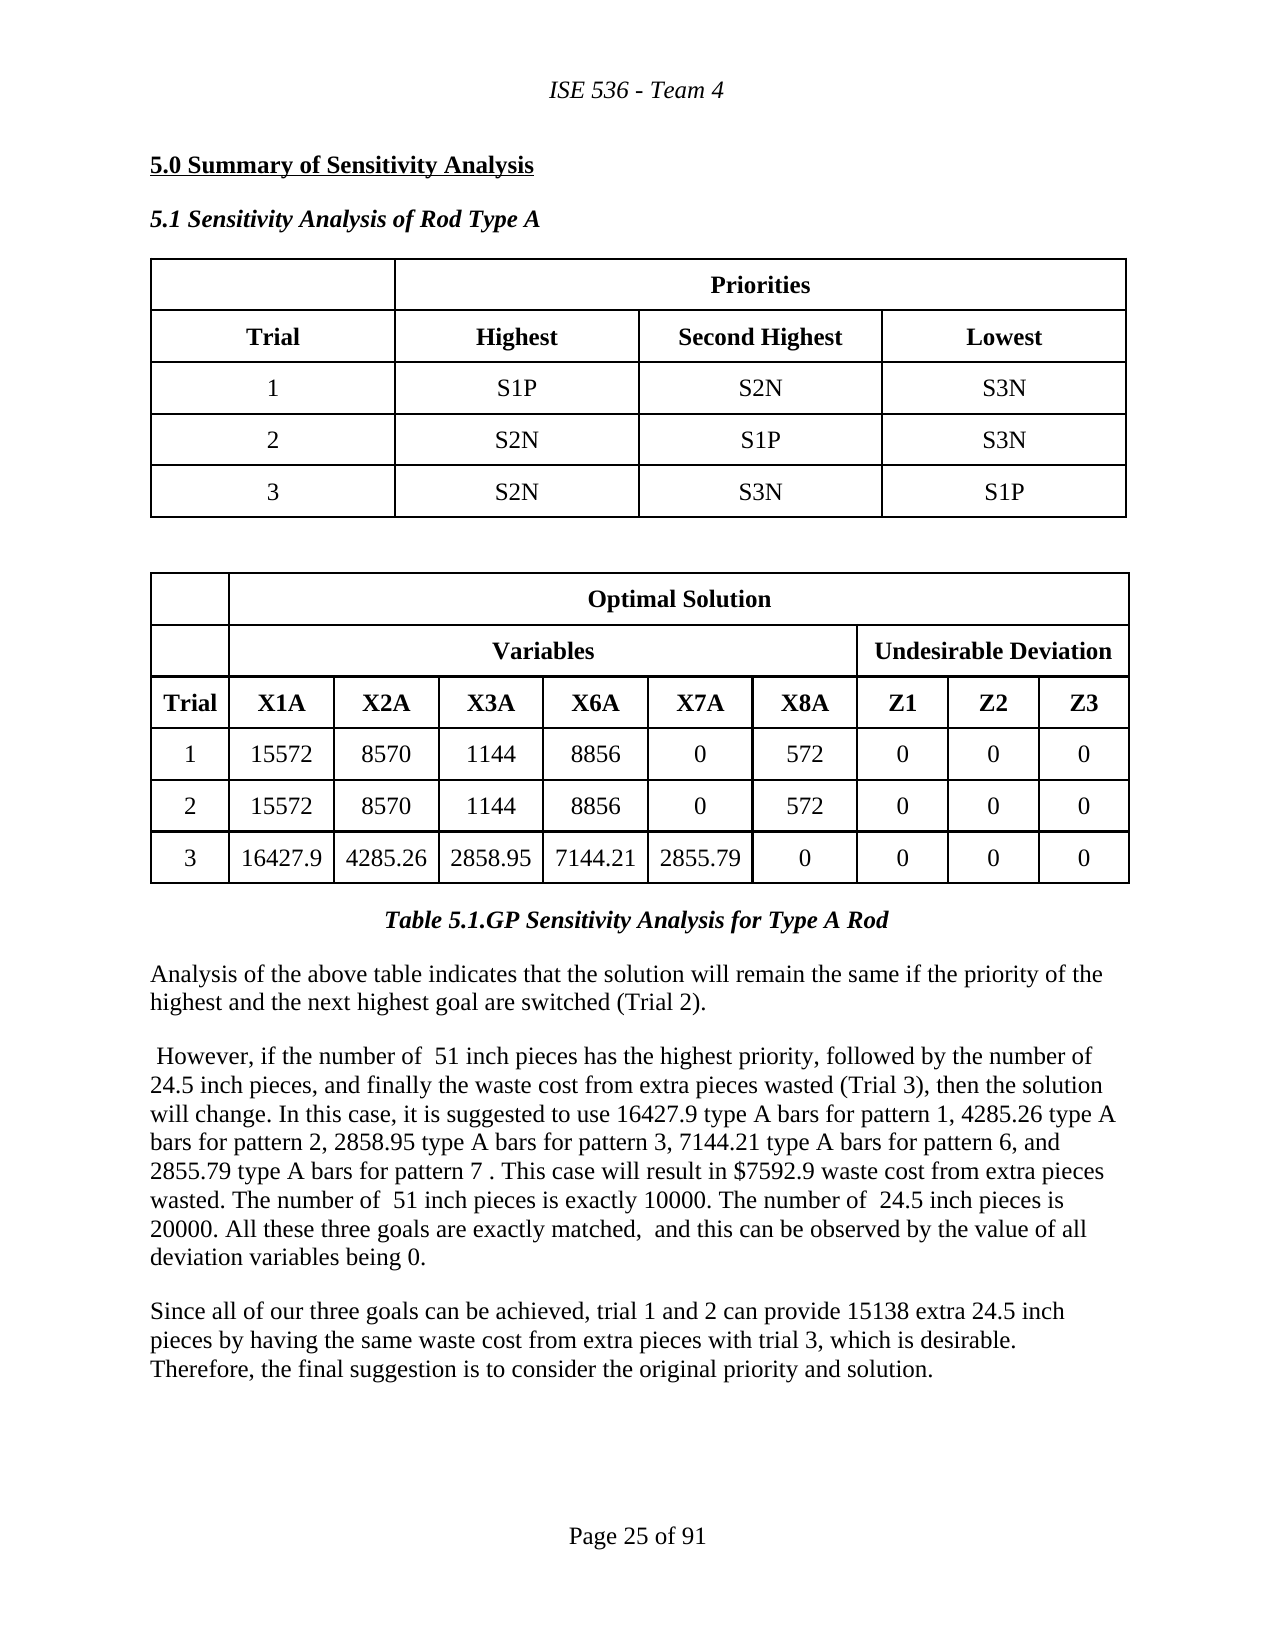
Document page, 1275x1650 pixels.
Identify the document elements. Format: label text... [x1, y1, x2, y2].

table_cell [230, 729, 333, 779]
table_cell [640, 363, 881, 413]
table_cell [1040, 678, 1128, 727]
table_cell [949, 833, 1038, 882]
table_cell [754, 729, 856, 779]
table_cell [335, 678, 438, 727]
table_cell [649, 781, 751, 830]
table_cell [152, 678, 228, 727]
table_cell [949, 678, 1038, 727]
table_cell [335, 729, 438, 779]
text Analysis of the above table indicates that the solution will remain the same if the priority of the highest and the next highest goal are switched (Trial 2). [150, 959, 1125, 1016]
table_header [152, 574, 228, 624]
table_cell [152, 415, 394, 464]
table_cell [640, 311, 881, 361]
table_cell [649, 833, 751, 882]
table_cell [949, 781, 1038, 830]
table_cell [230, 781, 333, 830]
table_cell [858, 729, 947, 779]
text Since all of our three goals can be achieved, trial 1 and 2 can provide 15138 extra 24.5 inch pieces by having the same waste cost from extra pieces with trial 3, which is desirable. Therefore, the final suggestion is to consider the original priority and solution. [150, 1296, 1125, 1382]
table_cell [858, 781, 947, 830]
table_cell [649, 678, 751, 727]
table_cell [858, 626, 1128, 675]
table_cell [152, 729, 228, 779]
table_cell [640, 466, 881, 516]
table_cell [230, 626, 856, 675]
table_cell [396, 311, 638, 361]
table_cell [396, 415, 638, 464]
subtitle 5.1 Sensitivity Analysis of Rod Type A [150, 204, 1125, 233]
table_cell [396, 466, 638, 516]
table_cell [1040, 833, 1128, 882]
text Table 5.1.GP Sensitivity Analysis for Type A Rod [150, 905, 1125, 934]
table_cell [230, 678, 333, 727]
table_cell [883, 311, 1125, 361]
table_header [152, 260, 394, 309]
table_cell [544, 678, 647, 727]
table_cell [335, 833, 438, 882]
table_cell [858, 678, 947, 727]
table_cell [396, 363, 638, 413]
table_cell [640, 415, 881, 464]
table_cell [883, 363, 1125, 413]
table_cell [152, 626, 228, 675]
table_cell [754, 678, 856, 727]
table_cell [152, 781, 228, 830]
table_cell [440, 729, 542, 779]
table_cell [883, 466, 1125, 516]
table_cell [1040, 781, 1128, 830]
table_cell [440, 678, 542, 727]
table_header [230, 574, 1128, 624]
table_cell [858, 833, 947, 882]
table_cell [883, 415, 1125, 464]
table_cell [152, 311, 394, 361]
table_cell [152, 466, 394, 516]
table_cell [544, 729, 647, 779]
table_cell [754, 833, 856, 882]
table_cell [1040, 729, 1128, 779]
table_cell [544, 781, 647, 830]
text However, if the number of 51 inch pieces has the highest priority, followed by the number of 24.5 inch pieces, and finally the waste cost from extra pieces wasted (Trial 3), then the solution will change. In this case, it is suggested to use 16427.9 type A bars for pattern 1, 4285.26 type A bars for pattern 2, 2858.95 type A bars for pattern 3, 7144.21 type A bars for pattern 6, and 2855.79 type A bars for pattern 7 . This case will result in $7592.9 waste cost from extra pieces wasted. The number of 51 inch pieces is exactly 10000. The number of 24.5 inch pieces is 20000. All these three goals are exactly matched, and this can be observed by the value of all deviation variables being 0. [150, 1041, 1125, 1271]
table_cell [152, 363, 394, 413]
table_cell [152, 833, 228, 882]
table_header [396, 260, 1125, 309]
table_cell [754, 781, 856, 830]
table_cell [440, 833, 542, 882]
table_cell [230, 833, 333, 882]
subtitle 5.0 Summary of Sensitivity Analysis [150, 150, 1125, 179]
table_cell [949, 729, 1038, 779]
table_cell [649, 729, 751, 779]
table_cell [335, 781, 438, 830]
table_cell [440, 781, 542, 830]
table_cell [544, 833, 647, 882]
